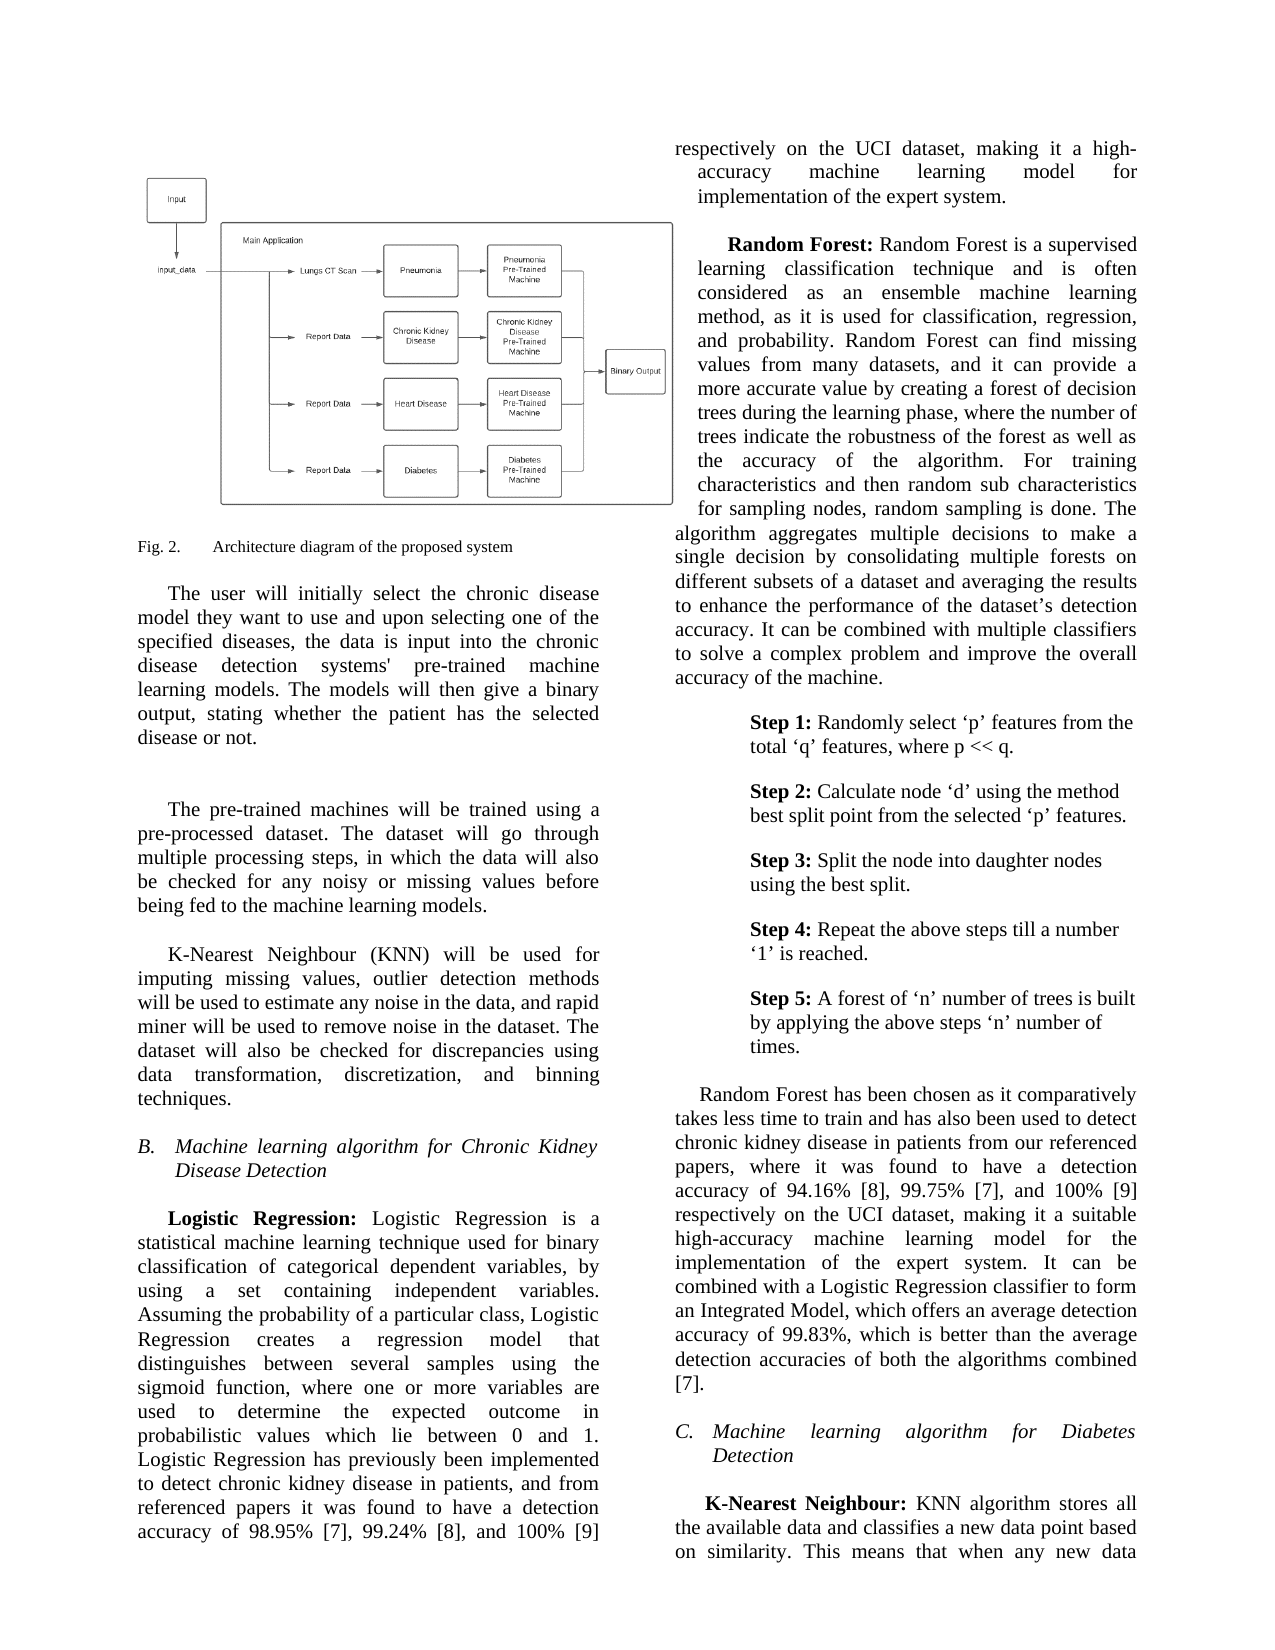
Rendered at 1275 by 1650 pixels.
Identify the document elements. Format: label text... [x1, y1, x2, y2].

text K-Nearest Neighbour (KNN) will be used for imputing missing values, outlier detection methods will be used to estimate any noise in the data, and rapid miner will be used to remove noise in the dataset. The dataset will also be checked for discrepancies using data transformation, discretization, and binning techniques. [137, 941, 600, 1110]
text Fig. 2. Architecture diagram of the proposed system [137, 537, 600, 556]
text Step 4: Repeat the above steps till a number ‘1’ is reached. [750, 917, 1137, 965]
text The user will initially select the chronic disease model they want to use and upon selecting one of the specified diseases, the data is input into the chronic disease detection systems' pre-trained machine learning models. The models will then give a binary output, stating whether the patient has the selected disease or not. [137, 581, 600, 749]
picture [137, 163, 679, 519]
text Step 5: A forest of ‘n’ number of trees is built by applying the above steps ‘n’ number of times. [750, 986, 1137, 1058]
text Step 3: Split the node into daughter nodes using the best split. [750, 848, 1137, 896]
text Logistic Regression: Logistic Regression is a statistical machine learning technique used for binary classification of categorical dependent variables, by using a set containing independent variables. Assuming the probability of a particular class, Logistic Regression creates a regression model that distinguishes between several samples using the sigmoid function, where one or more variables are used to determine the expected outcome in probabilistic values which lie between 0 and 1. Logistic Regression has previously been implemented to detect chronic kidney disease in patients, and from referenced papers it was found to have a detection accuracy of 98.95% [7], 99.24% [8], and 100% [9] respectively on the UCI dataset, making it a high-accuracy machine learning model for implementation of the expert system. [137, 1206, 600, 1543]
text Step 2: Calculate node ‘d’ using the method best split point from the selected ‘p’ features. [750, 779, 1137, 827]
text Step 1: Randomly select ‘p’ features from the total ‘q’ features, where p << q. [750, 710, 1137, 758]
text Random Forest has been chosen as it comparatively takes less time to train and has also been used to detect chronic kidney disease in patients from our referenced papers, where it was found to have a detection accuracy of 94.16% [8], 99.75% [7], and 100% [9] respectively on the UCI dataset, making it a suitable high-accuracy machine learning model for the implementation of the expert system. It can be combined with a Logistic Regression classifier to form an Integrated Model, which offers an average detection accuracy of 99.83%, which is better than the average detection accuracies of both the algorithms combined [7]. [675, 1082, 1137, 1394]
text The pre-trained machines will be trained using a pre-processed dataset. The dataset will go through multiple processing steps, in which the data will also be checked for any noisy or missing values before being fed to the machine learning models. [137, 797, 600, 917]
list Machine learning algorithm for Chronic Kidney Disease Detection [137, 1134, 600, 1182]
text Random Forest: Random Forest is a supervised learning classification technique and is often considered as an ensemble machine learning method, as it is used for classification, regression, and probability. Random Forest can find missing values from many datasets, and it can provide a more accurate value by creating a forest of decision trees during the learning phase, where the number of trees indicate the robustness of the forest as well as the accuracy of the algorithm. For training characteristics and then random sub characteristics for sampling nodes, random sampling is done. The algorithm aggregates multiple decisions to make a single decision by consolidating multiple forests on different subsets of a dataset and averaging the results to enhance the performance of the dataset’s detection accuracy. It can be combined with multiple classifiers to solve a complex problem and improve the overall accuracy of the machine. [675, 232, 1137, 689]
list Machine learning algorithm for Diabetes Detection [675, 1419, 1137, 1467]
